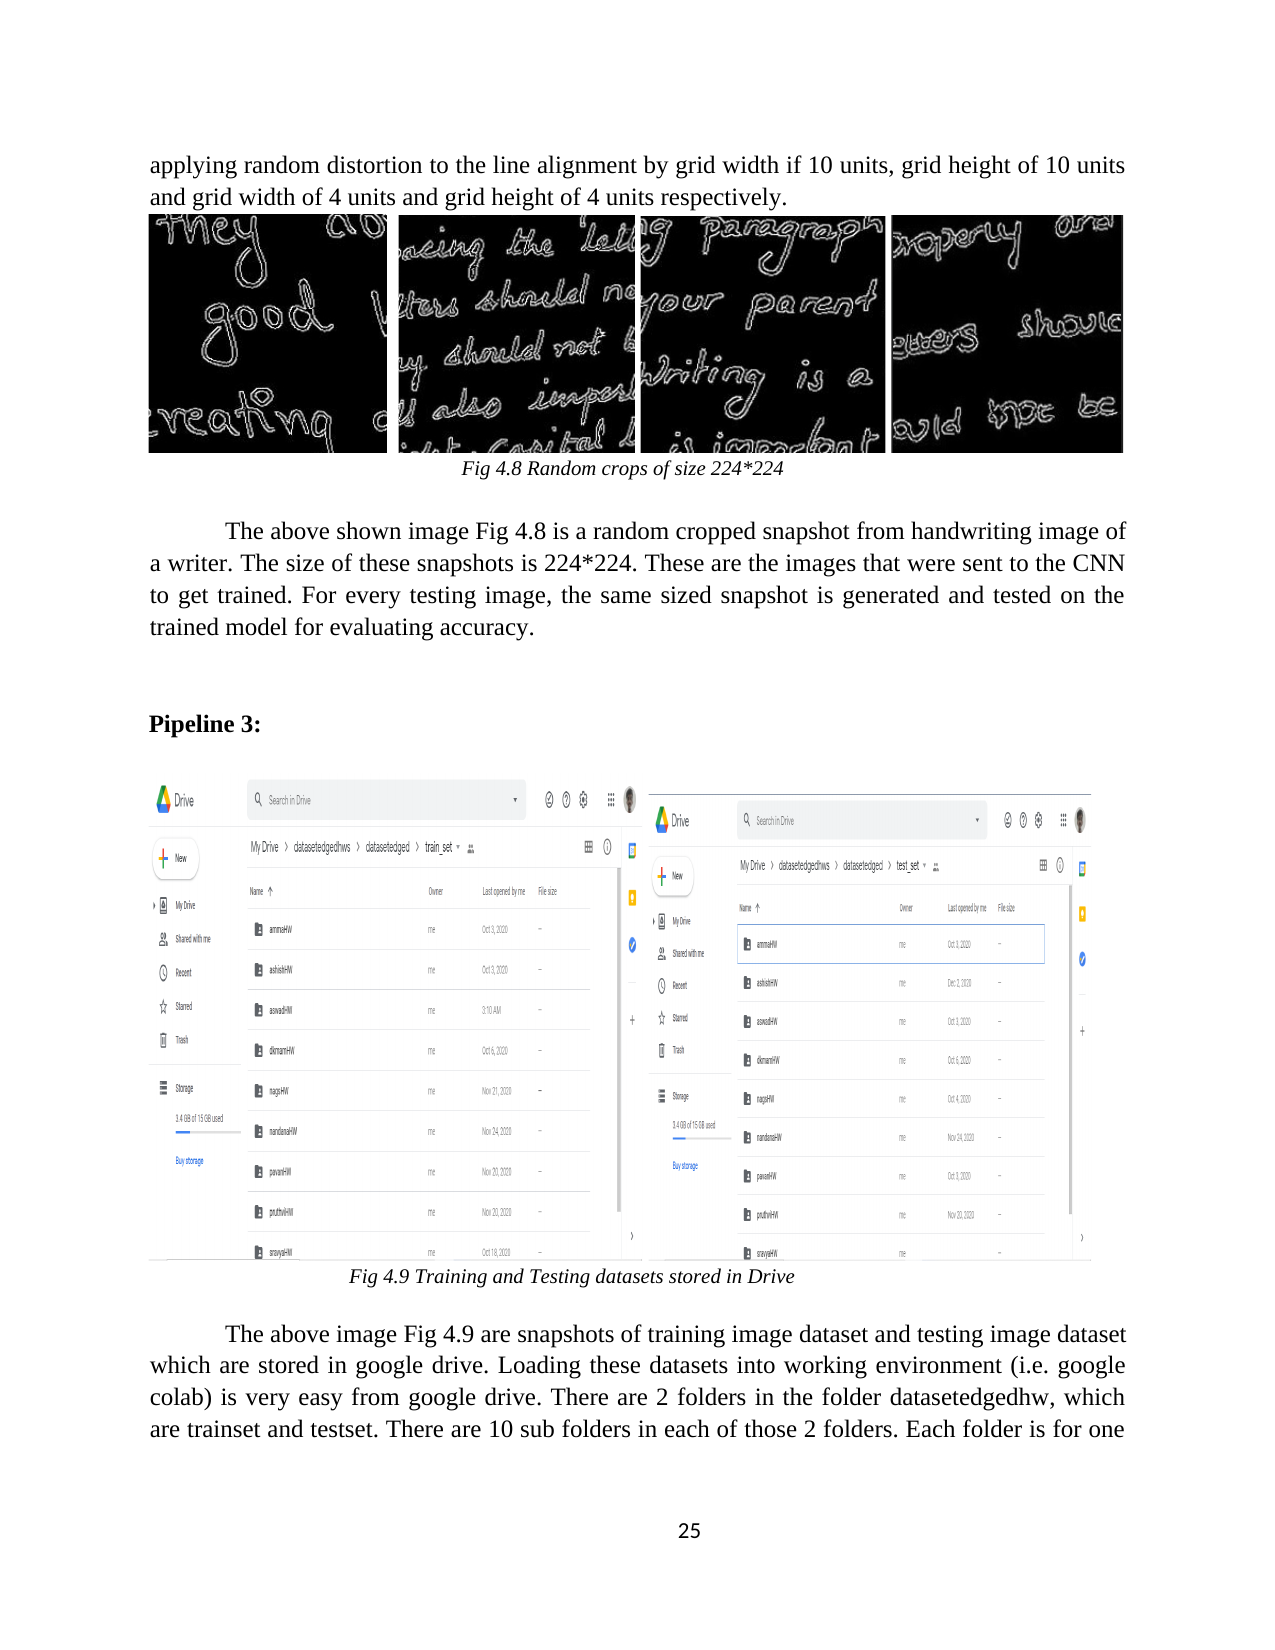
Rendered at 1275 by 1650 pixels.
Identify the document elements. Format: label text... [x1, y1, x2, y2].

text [148, 150, 1127, 211]
picture [148, 773, 643, 1261]
picture [640, 216, 886, 453]
picture [398, 215, 635, 453]
picture [891, 215, 1124, 453]
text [148, 1319, 1127, 1443]
picture [148, 214, 387, 453]
text Pipeline 3: [148, 709, 1127, 737]
text Fig 4.8 Random crops of size 224*224 [148, 456, 1127, 480]
text The above shown image Fig 4.8 is a random cropped snapshot from handwriting image of a writer. The size of these snapshots is 224*224. These are the images that were sent to the CNN to get trained. For every testing image, the same sized snapshot is generated and tested on the trained model for evaluating accuracy. [148, 516, 1127, 640]
picture [648, 794, 1092, 1261]
text Fig 4.9 Training and Testing datasets stored in Drive [148, 1264, 1127, 1288]
